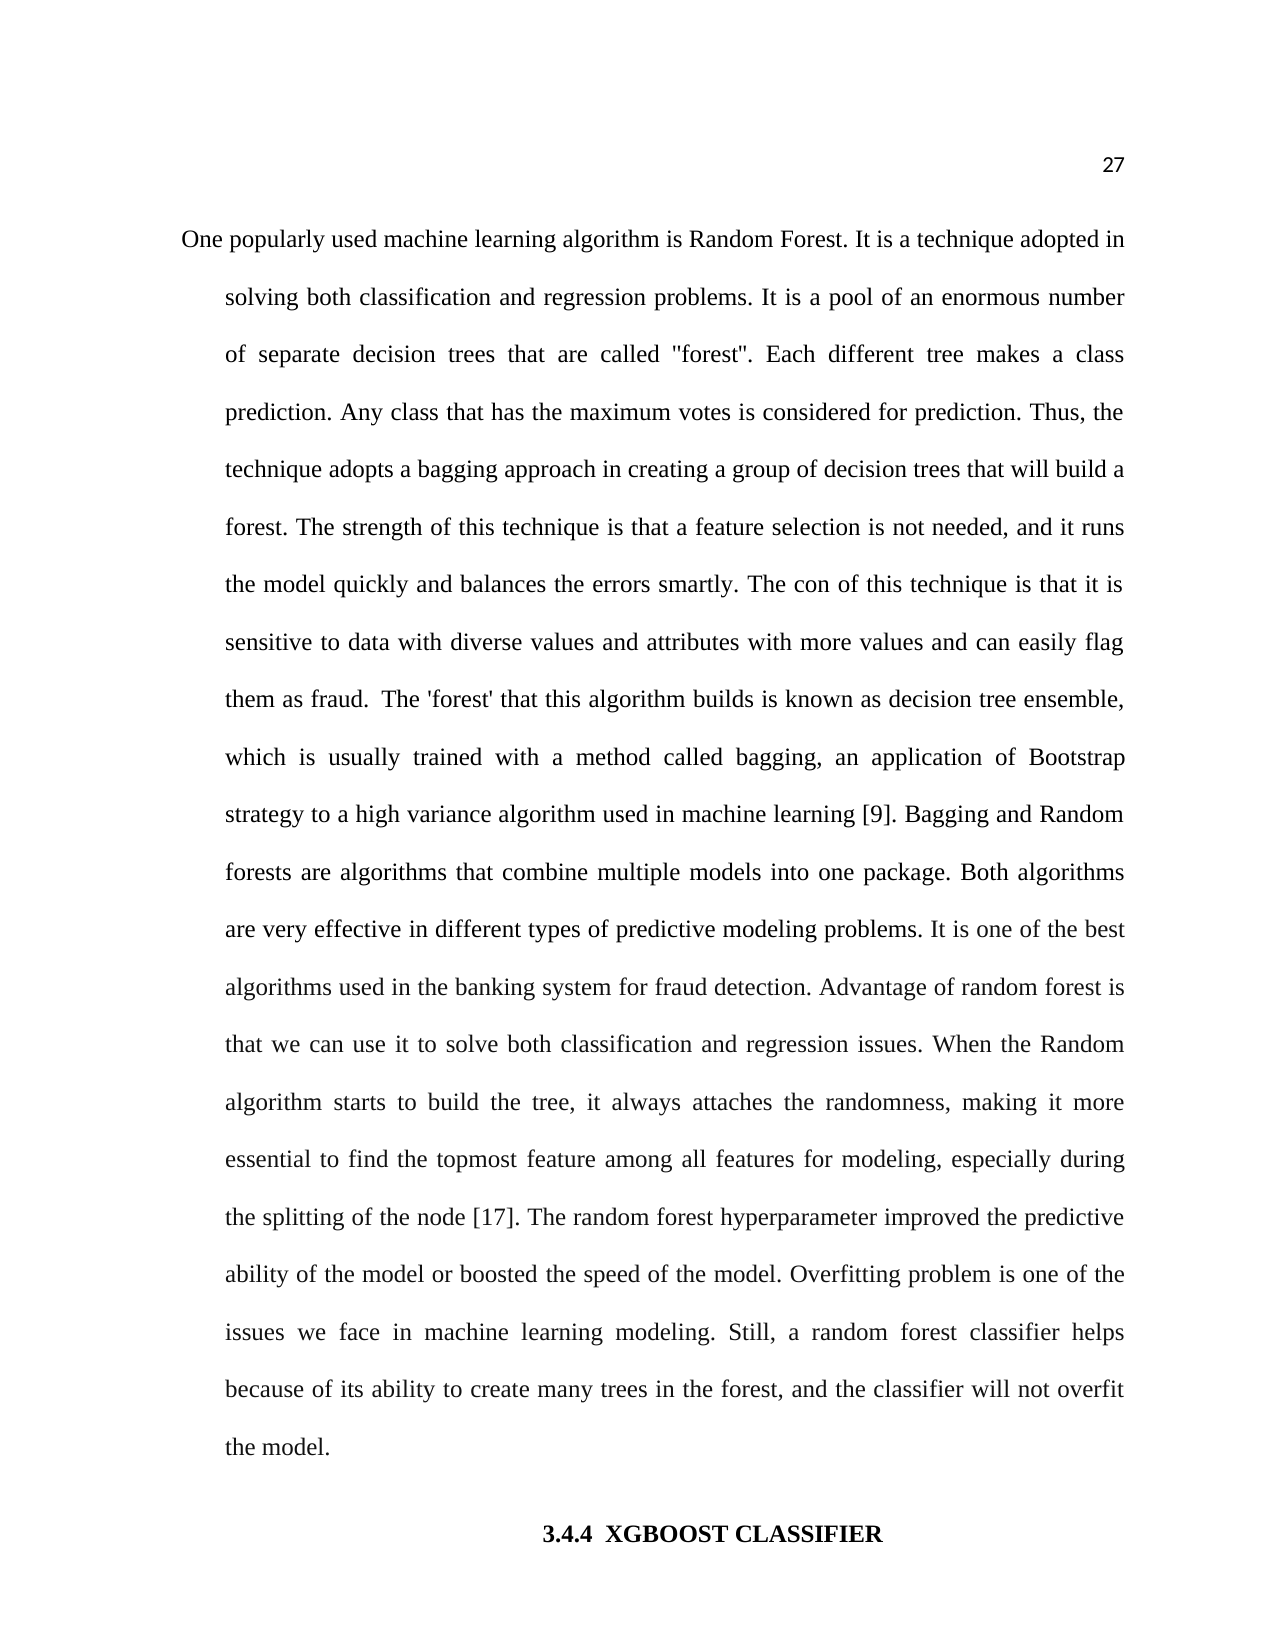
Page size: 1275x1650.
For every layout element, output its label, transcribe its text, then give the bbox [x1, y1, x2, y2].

subtitle XGBOOST CLASSIFIER [225, 1519, 1200, 1548]
text One popularly used machine learning algorithm is Random Forest. It is a technique adopted in solving both classification and regression problems. It is a pool of an enormous number of separate decision trees that are called ''forest''. Each different tree makes a class prediction. Any class that has the maximum votes is considered for prediction. Thus, the technique adopts a bagging approach in creating a group of decision trees that will build a forest. The strength of this technique is that a feature selection is not needed, and it runs the model quickly and balances the errors smartly. The con of this technique is that it is sensitive to data with diverse values and attributes with more values and can easily flag them as fraud. The 'forest' that this algorithm builds is known as decision tree ensemble, which is usually trained with a method called bagging, an application of Bootstrap strategy to a high variance algorithm used in machine learning [9]. Bagging and Random forests are algorithms that combine multiple models into one package. Both algorithms are very effective in different types of predictive modeling problems. It is one of the best algorithms used in the banking system for fraud detection. Advantage of random forest is that we can use it to solve both classification and regression issues. When the Random algorithm starts to build the tree, it always attaches the randomness, making it more essential to find the topmost feature among all features for modeling, especially during the splitting of the node [17]. The random forest hyperparameter improved the predictive ability of the model or boosted the speed of the model. Overfitting problem is one of the issues we face in machine learning modeling. Still, a random forest classifier helps because of its ability to create many trees in the forest, and the classifier will not overfit the model. [181, 224, 1126, 1461]
